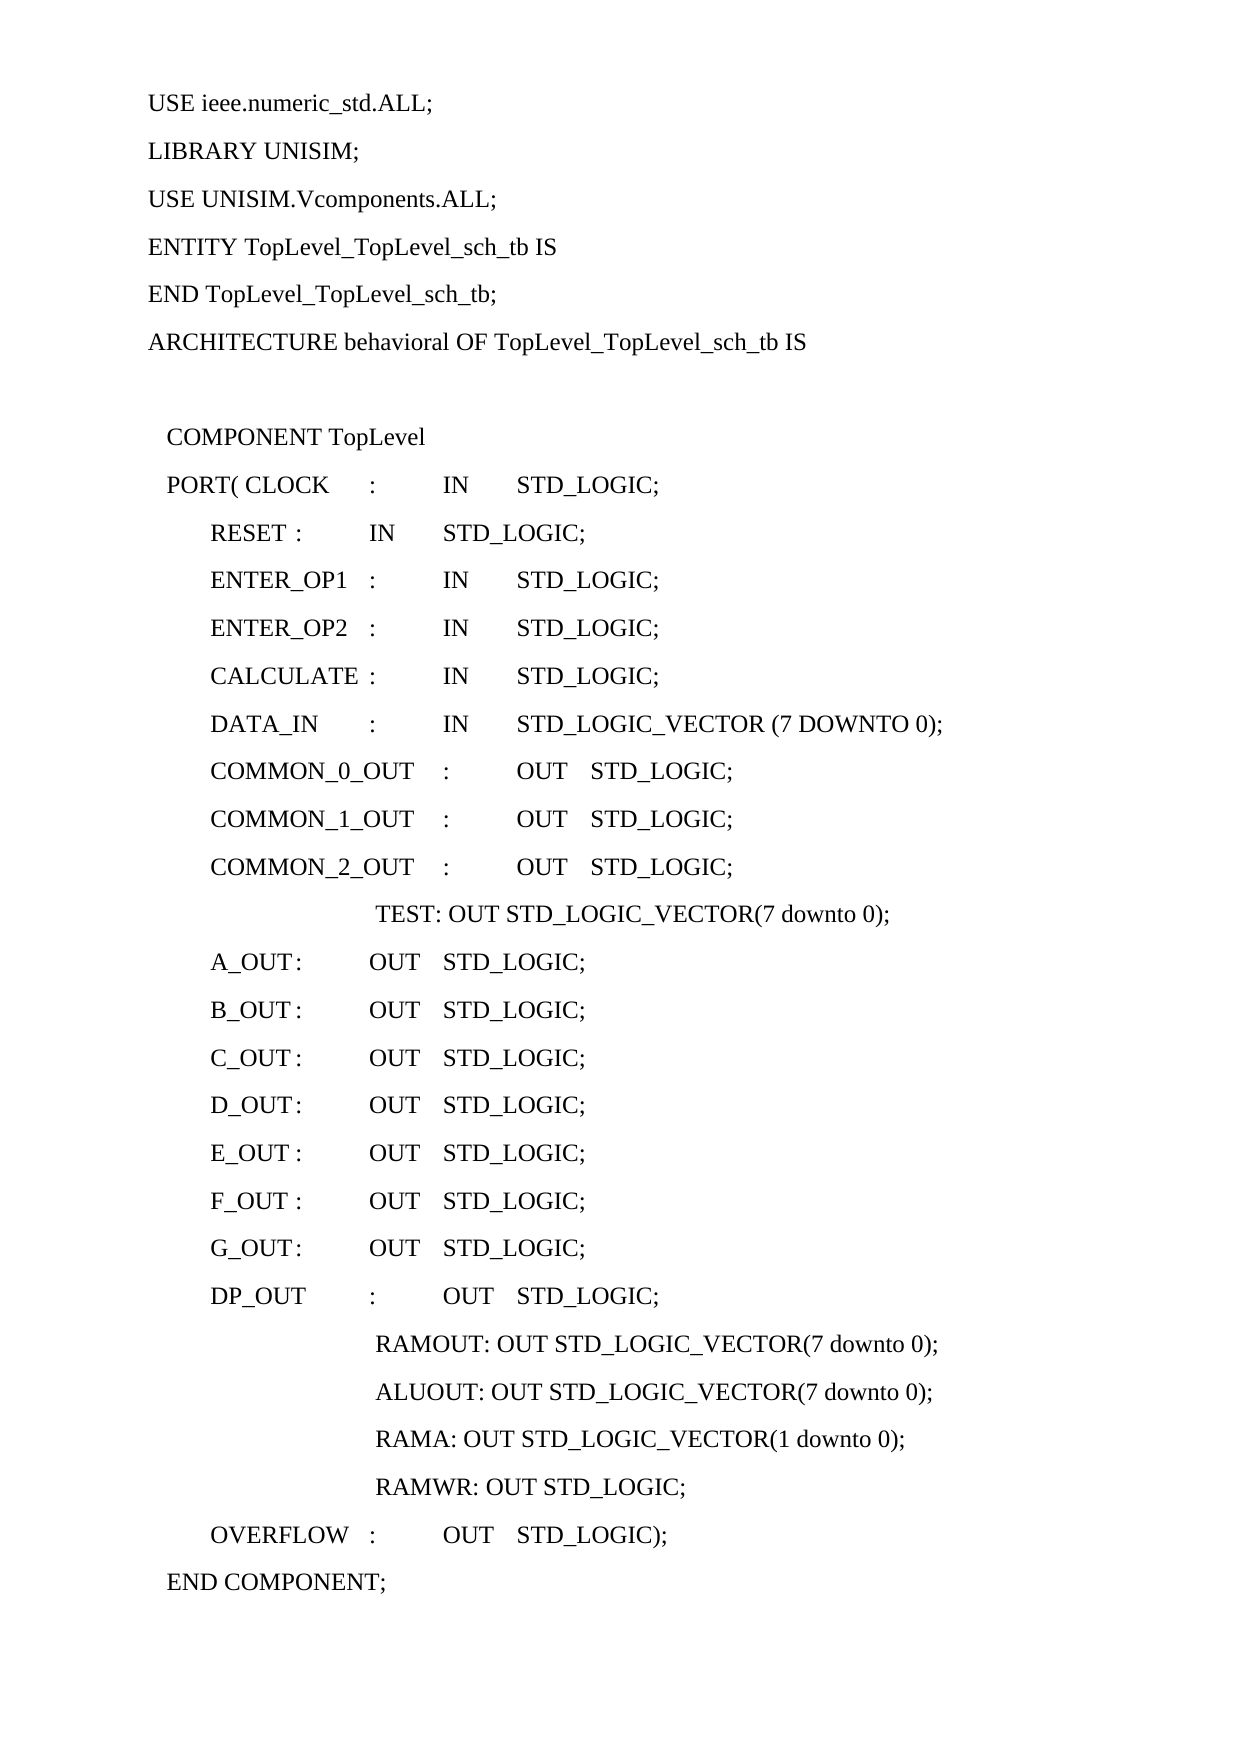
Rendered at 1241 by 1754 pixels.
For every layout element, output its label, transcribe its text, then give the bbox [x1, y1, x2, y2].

text OVERFLOW : OUT STD_LOGIC); [148, 1520, 1152, 1548]
text ENTITY TopLevel_TopLevel_sch_tb IS [148, 232, 1152, 260]
text USE UNISIM.Vcomponents.ALL; [148, 184, 1152, 213]
text PORT( CLOCK : IN STD_LOGIC; [148, 470, 1152, 499]
text E_OUT : OUT STD_LOGIC; [148, 1138, 1152, 1167]
text ARCHITECTURE behavioral OF TopLevel_TopLevel_sch_tb IS [148, 327, 1152, 356]
text ENTER_OP2 : IN STD_LOGIC; [148, 613, 1152, 642]
text F_OUT : OUT STD_LOGIC; [148, 1186, 1152, 1214]
text COMMON_1_OUT : OUT STD_LOGIC; [148, 804, 1152, 833]
text DP_OUT : OUT STD_LOGIC; [148, 1281, 1152, 1310]
text TEST: OUT STD_LOGIC_VECTOR(7 downto 0); [148, 899, 1152, 928]
text RESET : IN STD_LOGIC; [148, 518, 1152, 547]
text COMMON_2_OUT : OUT STD_LOGIC; [148, 852, 1152, 881]
text RAMA: OUT STD_LOGIC_VECTOR(1 downto 0); [148, 1424, 1152, 1453]
text G_OUT : OUT STD_LOGIC; [148, 1233, 1152, 1262]
text A_OUT : OUT STD_LOGIC; [148, 947, 1152, 976]
text END TopLevel_TopLevel_sch_tb; [148, 279, 1152, 308]
text RAMOUT: OUT STD_LOGIC_VECTOR(7 downto 0); [148, 1329, 1152, 1358]
text COMPONENT TopLevel [148, 422, 1152, 451]
text DATA_IN : IN STD_LOGIC_VECTOR (7 DOWNTO 0); [148, 709, 1152, 737]
text USE ieee.numeric_std.ALL; [148, 88, 1152, 117]
text ENTER_OP1 : IN STD_LOGIC; [148, 566, 1152, 594]
text LIBRARY UNISIM; [148, 136, 1152, 165]
text END COMPONENT; [148, 1567, 1152, 1596]
text CALCULATE : IN STD_LOGIC; [148, 661, 1152, 690]
text D_OUT : OUT STD_LOGIC; [148, 1090, 1152, 1119]
text COMMON_0_OUT : OUT STD_LOGIC; [148, 756, 1152, 785]
text C_OUT : OUT STD_LOGIC; [148, 1043, 1152, 1071]
text RAMWR: OUT STD_LOGIC; [148, 1472, 1152, 1501]
text ALUOUT: OUT STD_LOGIC_VECTOR(7 downto 0); [148, 1377, 1152, 1405]
text B_OUT : OUT STD_LOGIC; [148, 995, 1152, 1024]
